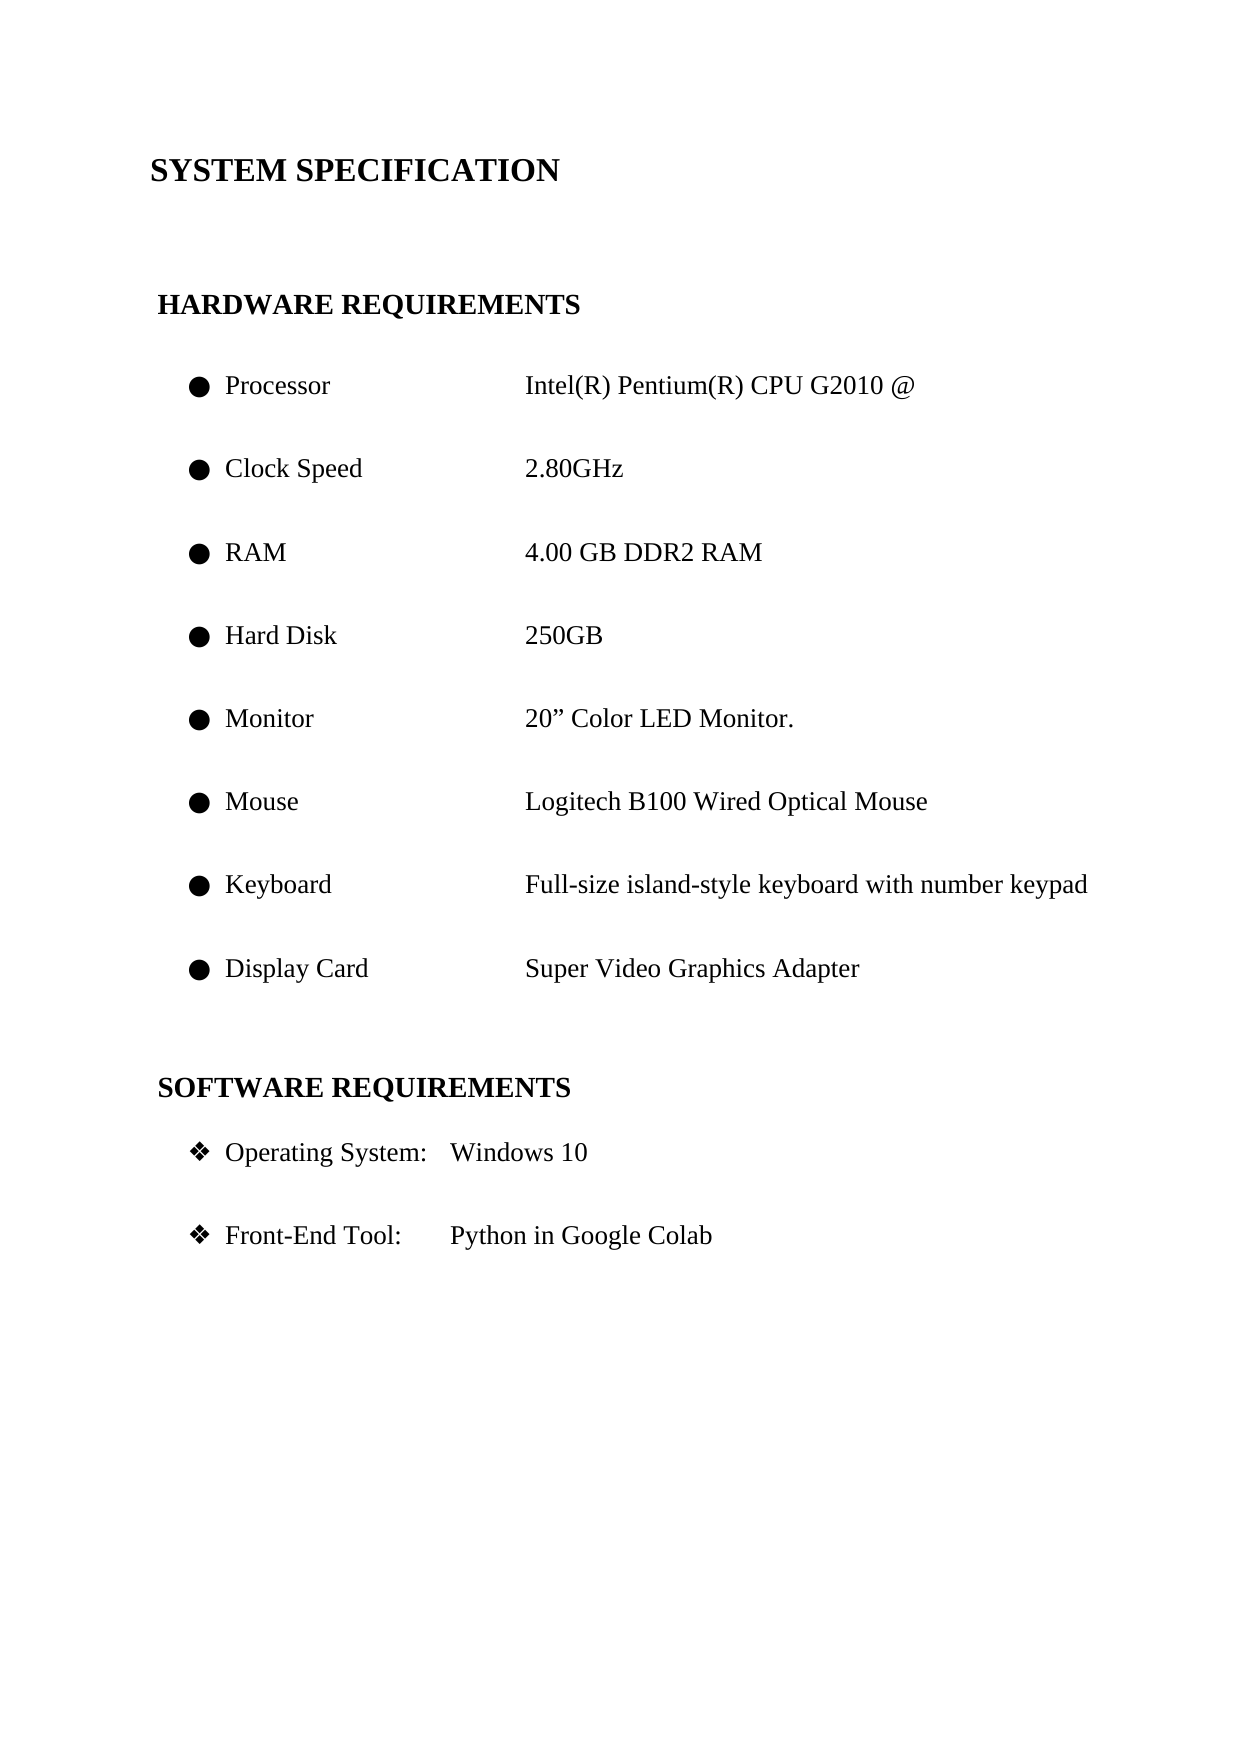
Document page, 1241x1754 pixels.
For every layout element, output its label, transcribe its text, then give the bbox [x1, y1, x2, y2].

text HARDWARE REQUIREMENTS [150, 287, 1090, 321]
list Operating System: Windows 10 [187, 1121, 1090, 1176]
list RAM 4.00 GB DDR2 RAM [187, 521, 1090, 576]
list Clock Speed 2.80GHz [187, 438, 1090, 493]
list Display Card Super Video Graphics Adapter [187, 937, 1090, 993]
text SYSTEM SPECIFICATION [150, 150, 1090, 188]
list Front-End Tool: Python in Google Colab [187, 1204, 1090, 1260]
list Monitor 20” Color LED Monitor. [187, 687, 1090, 743]
list Hard Disk 250GB [187, 604, 1090, 660]
list Keyboard Full-size island-style keyboard with number keypad [187, 854, 1090, 909]
list Processor Intel(R) Pentium(R) CPU G2010 @ [187, 354, 1090, 410]
text SOFTWARE REQUIREMENTS [150, 1071, 1090, 1104]
list Mouse Logitech B100 Wired Optical Mouse [187, 771, 1090, 826]
